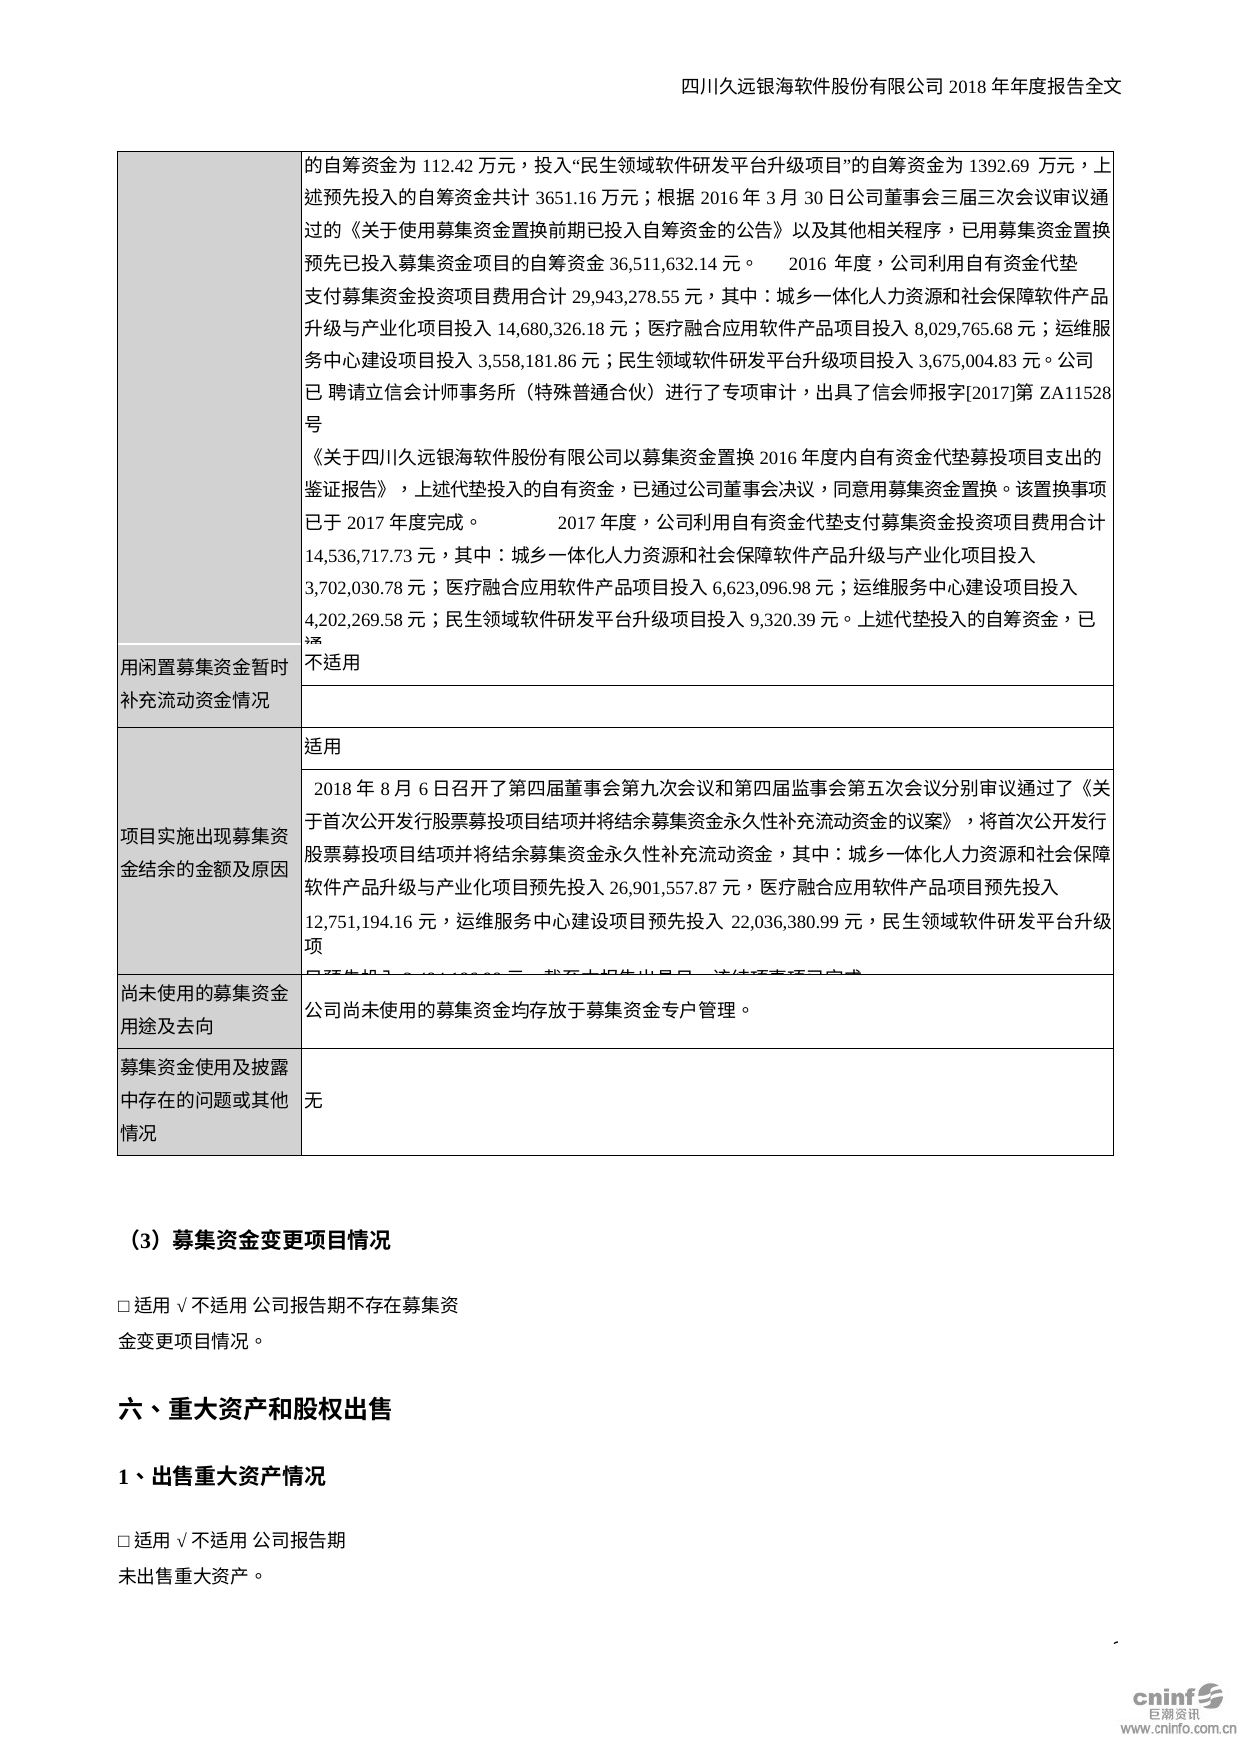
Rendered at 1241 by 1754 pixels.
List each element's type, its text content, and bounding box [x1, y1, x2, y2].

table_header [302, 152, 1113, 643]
text □ 适用 √ 不适用 公司报告期未出售重大资产。 [118, 1528, 364, 1589]
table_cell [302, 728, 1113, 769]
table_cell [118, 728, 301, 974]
subtitle 1、出售重大资产情况 [118, 1461, 1122, 1490]
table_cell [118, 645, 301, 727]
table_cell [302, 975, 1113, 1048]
picture [1115, 1680, 1240, 1737]
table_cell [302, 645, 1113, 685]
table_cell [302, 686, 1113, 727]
subtitle 六、重大资产和股权出售 [118, 1392, 1122, 1426]
text □ 适用 √ 不适用 公司报告期不存在募集资金变更项目情况。 [118, 1292, 476, 1353]
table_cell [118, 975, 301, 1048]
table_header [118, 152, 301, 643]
subtitle （3）募集资金变更项目情况 [118, 1225, 1122, 1255]
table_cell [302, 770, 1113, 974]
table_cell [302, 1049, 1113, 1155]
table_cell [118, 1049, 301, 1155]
